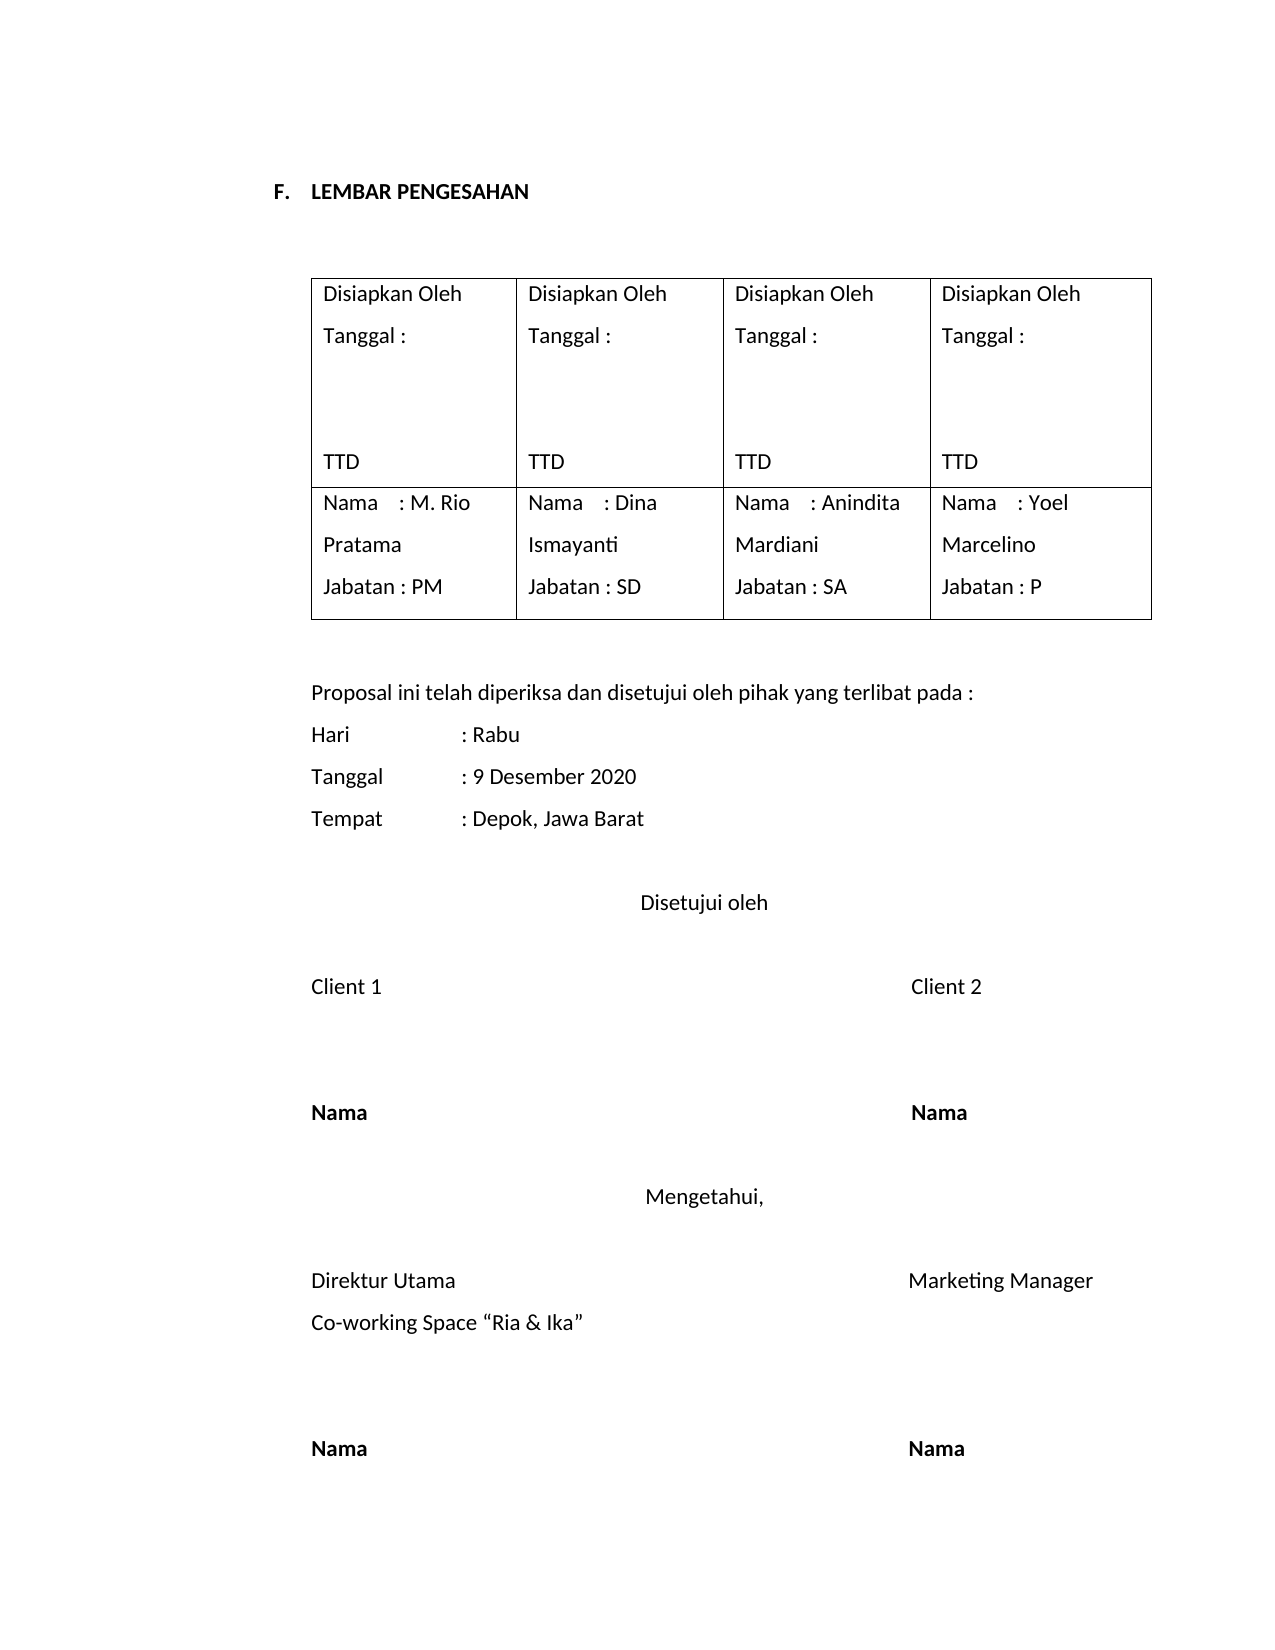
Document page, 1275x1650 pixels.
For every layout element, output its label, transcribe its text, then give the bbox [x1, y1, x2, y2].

table_cell Nama : Anindita Mardiani Jabatan : SA [724, 488, 930, 619]
table_cell Nama : Dina Ismayanti Jabatan : SD [517, 488, 723, 619]
list Nama Nama [311, 1434, 1098, 1462]
list Client 1 Client 2 [311, 972, 1098, 1000]
table_header Disiapkan Oleh Tanggal : TTD [312, 279, 516, 487]
list Tanggal : 9 Desember 2020 [311, 762, 1098, 790]
table_cell Nama : M. Rio Pratama Jabatan : PM [312, 488, 516, 619]
list Mengetahui, [311, 1182, 1098, 1210]
table_header Disiapkan Oleh Tanggal : TTD [517, 279, 723, 487]
list Disetujui oleh [311, 888, 1098, 916]
list Co-working Space “Ria & Ika” [311, 1308, 1098, 1336]
list Hari : Rabu [311, 720, 1098, 748]
table_header Disiapkan Oleh Tanggal : TTD [724, 279, 930, 487]
list Proposal ini telah diperiksa dan disetujui oleh pihak yang terlibat pada : [311, 678, 1098, 706]
list LEMBAR PENGESAHAN [274, 177, 1098, 205]
table_cell Nama : Yoel Marcelino Jabatan : P [931, 488, 1151, 619]
list Tempat : Depok, Jawa Barat [311, 804, 1098, 832]
table_header Disiapkan Oleh Tanggal : TTD [931, 279, 1151, 487]
list Nama Nama [311, 1098, 1098, 1126]
list Direktur Utama Marketing Manager [311, 1266, 1098, 1294]
